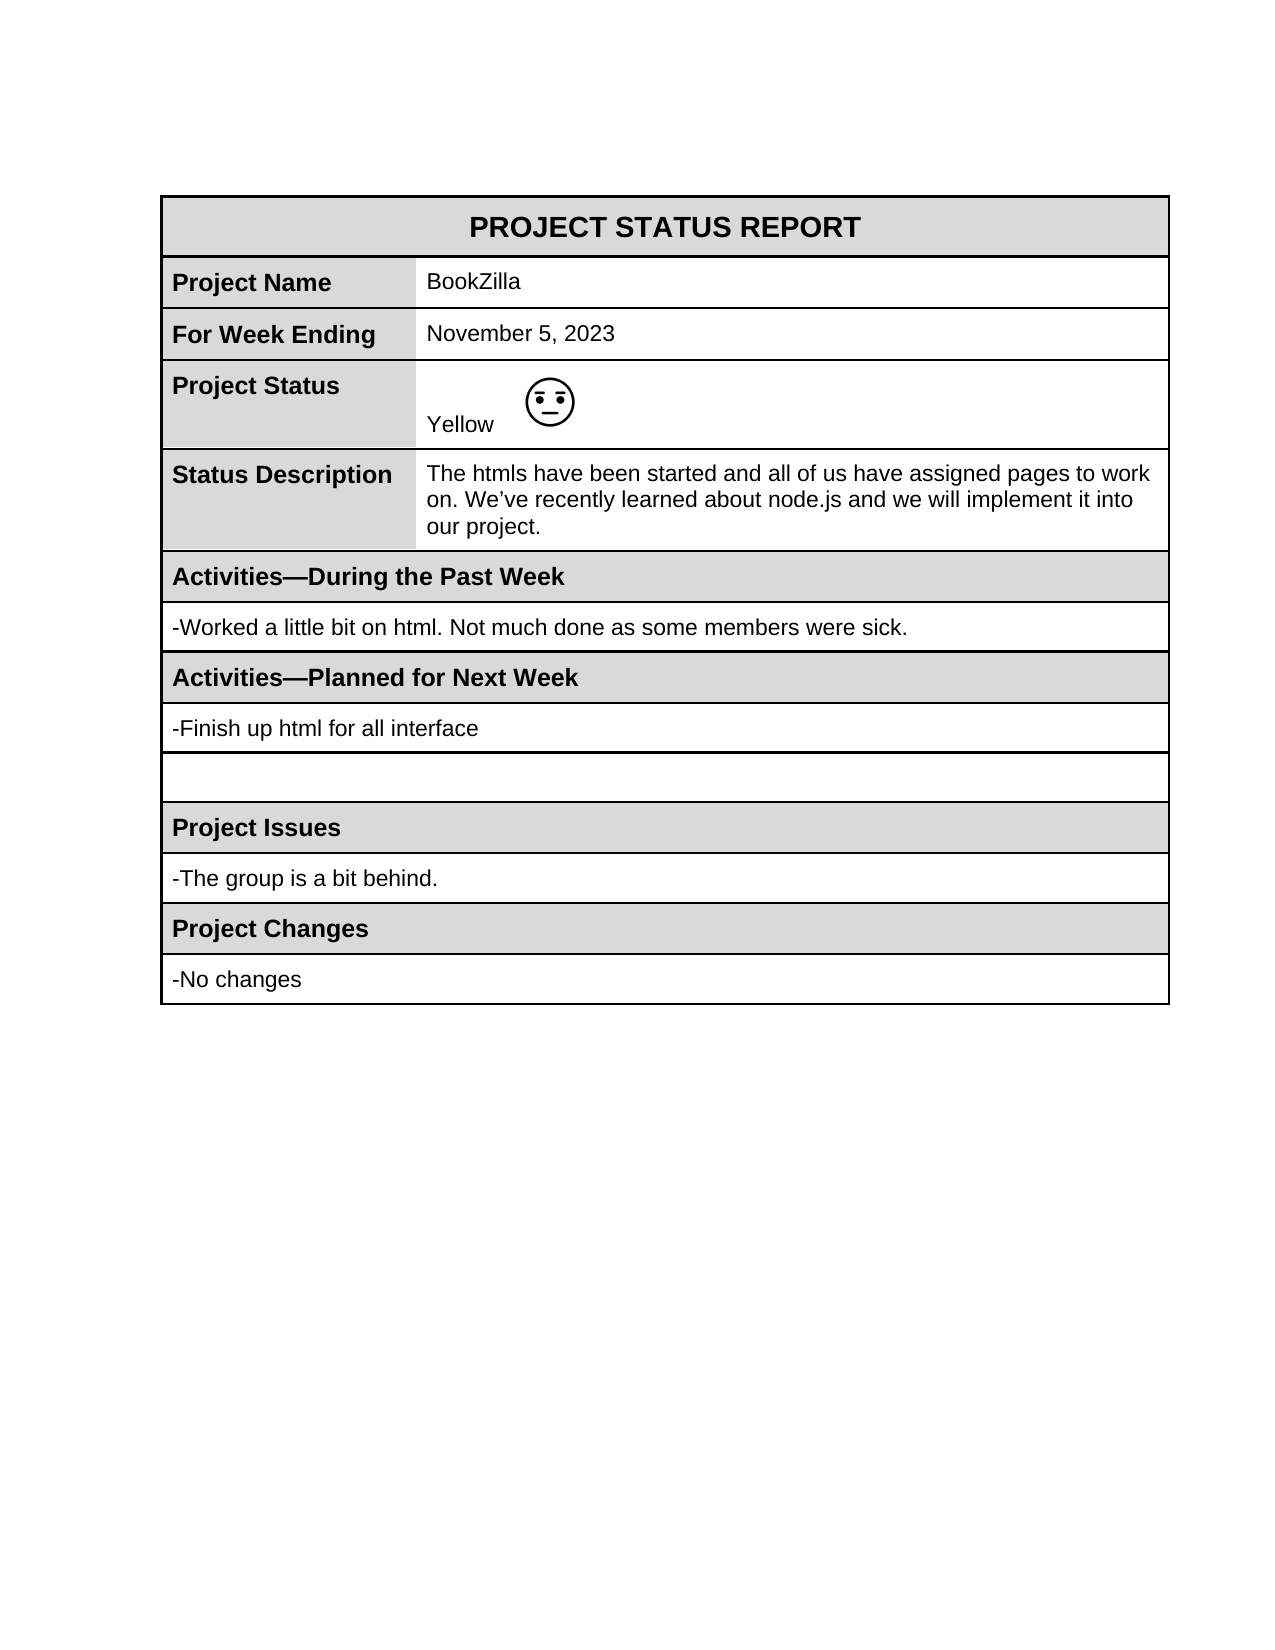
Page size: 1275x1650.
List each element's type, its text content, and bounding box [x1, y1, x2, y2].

table_cell BookZilla [416, 258, 1168, 307]
table_cell Project Status [163, 361, 416, 447]
table_cell Status Description [163, 450, 416, 549]
table_cell -No changes [163, 955, 1168, 1002]
table_cell Activities—Planned for Next Week [163, 653, 1168, 702]
table_cell -Finish up html for all interface [163, 704, 1168, 751]
table_cell The htmls have been started and all of us have assigned pages to work on. We’ve recently learned about node.js and we will implement it into our project. [416, 450, 1168, 549]
table_cell -Worked a little bit on html. Not much done as some members were sick. [163, 603, 1168, 650]
table_cell Yellow [416, 361, 1168, 447]
table_cell Project Name [163, 258, 416, 307]
table_cell [163, 754, 1168, 801]
table_cell Project Changes [163, 904, 1168, 953]
table_cell Project Issues [163, 803, 1168, 852]
table_cell Activities—During the Past Week [163, 552, 1168, 601]
table_cell November 5, 2023 [416, 309, 1168, 359]
table_cell For Week Ending [163, 309, 416, 359]
table_header PROJECT STATUS REPORT [163, 198, 1168, 255]
table_cell -The group is a bit behind. [163, 854, 1168, 902]
